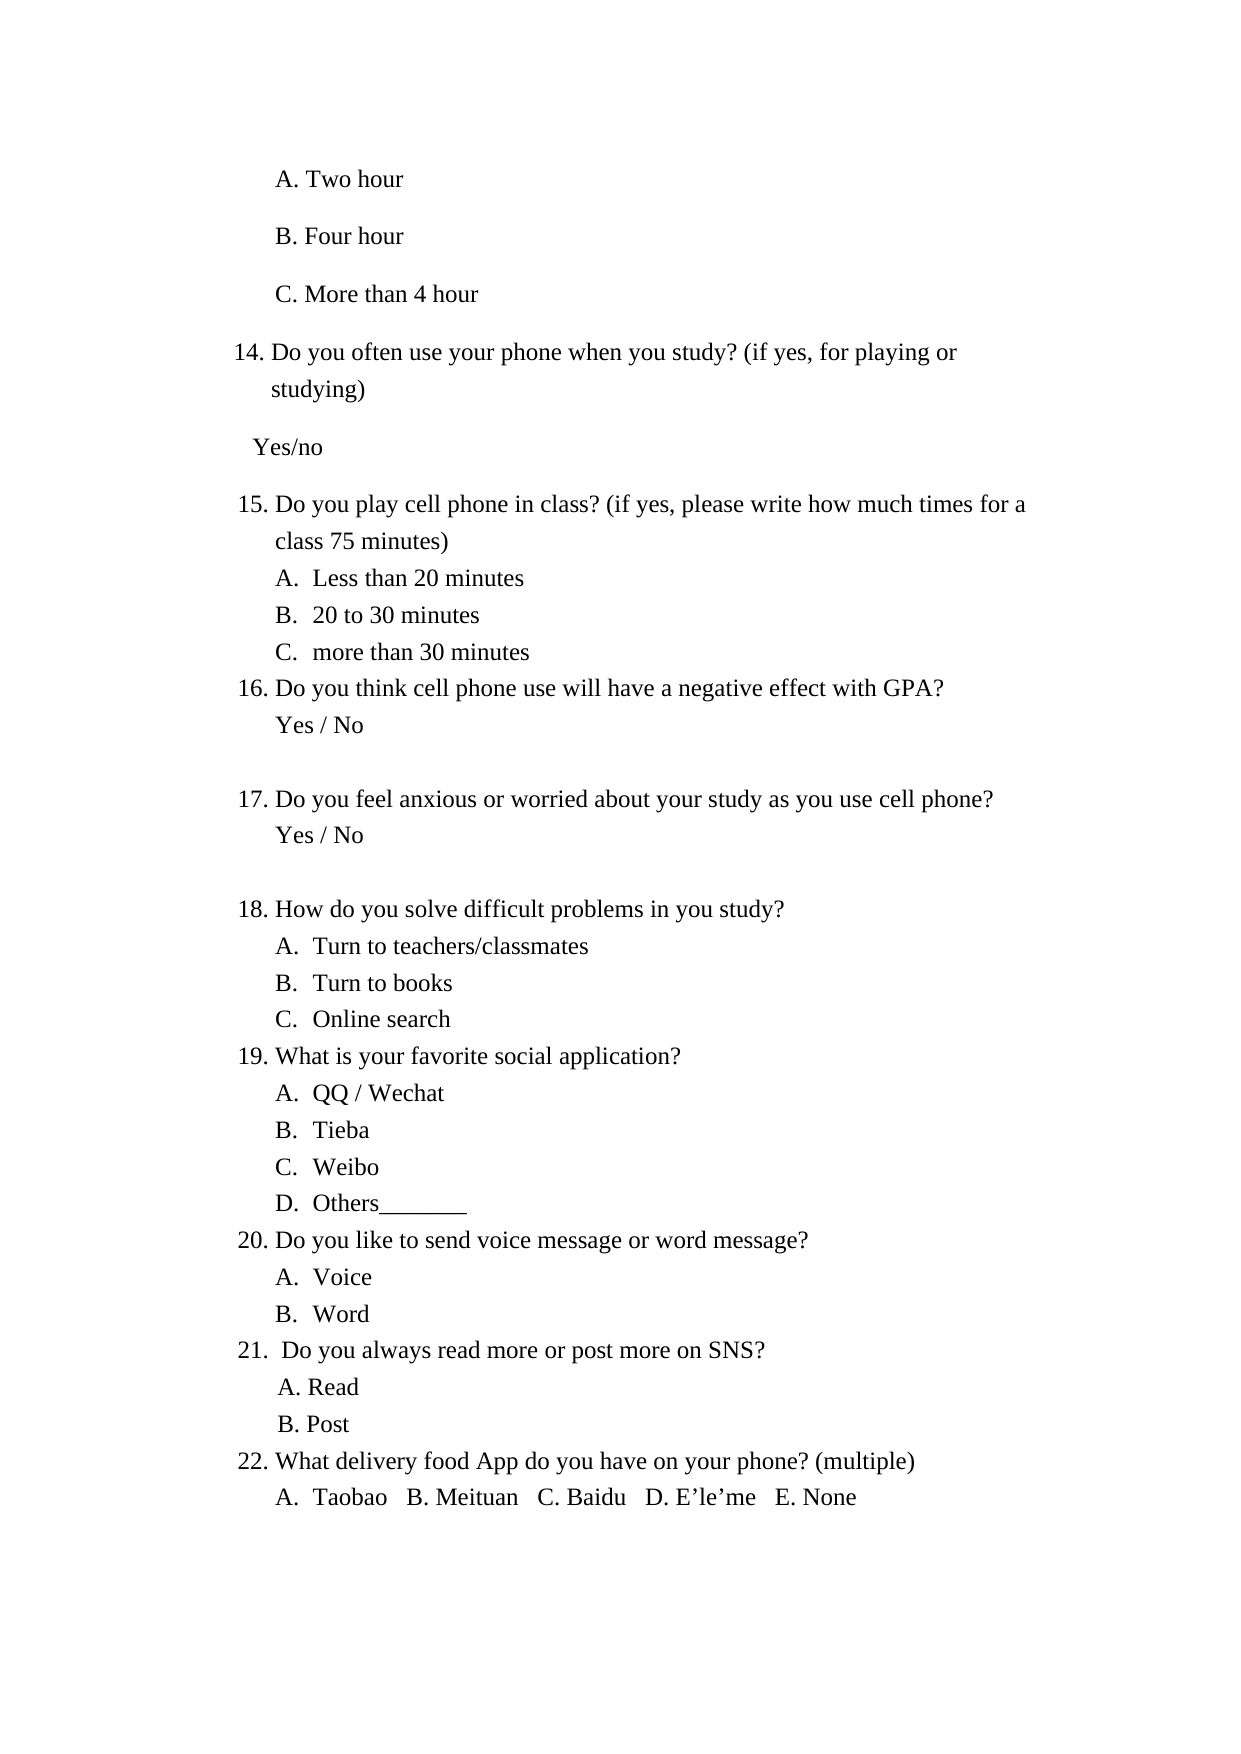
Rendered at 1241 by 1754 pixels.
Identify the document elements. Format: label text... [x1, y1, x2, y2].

list Others_______ [275, 1186, 1053, 1219]
list Voice [275, 1260, 1053, 1292]
list QQ / Wechat [275, 1076, 1053, 1109]
list Do you think cell phone use will have a negative effect with GPA? [237, 672, 1053, 704]
list How do you solve difficult problems in you study? [237, 892, 1053, 925]
list B. Post [277, 1407, 1053, 1439]
list Do you feel anxious or worried about your study as you use cell phone? [237, 782, 1053, 814]
list What is your favorite social application? [237, 1039, 1053, 1072]
list Word [275, 1297, 1053, 1329]
list Yes / No [275, 819, 1053, 851]
text A. Two hour [187, 162, 1053, 194]
list Turn to books [275, 966, 1053, 998]
list Do you always read more or post more on SNS? [237, 1333, 1053, 1366]
list Taobao B. Meituan C. Baidu D. E’le’me E. None [275, 1481, 1053, 1513]
list Yes / No [275, 708, 1053, 741]
list Less than 20 minutes [275, 561, 1053, 594]
list 20 to 30 minutes [275, 598, 1053, 631]
list A. Read [277, 1370, 1053, 1403]
text 14. Do you often use your phone when you study? (if yes, for playing or studying) [233, 335, 1053, 404]
list Tieba [275, 1113, 1053, 1145]
list more than 30 minutes [275, 635, 1053, 667]
list Turn to teachers/classmates [275, 929, 1053, 962]
list Do you play cell phone in class? (if yes, please write how much times for a class 75 minutes) [237, 487, 1053, 557]
list What delivery food App do you have on your phone? (multiple) [237, 1444, 1053, 1476]
list Online search [275, 1003, 1053, 1035]
list Do you like to send voice message or word message? [237, 1223, 1053, 1256]
text B. Four hour [187, 219, 1053, 252]
text Yes/no [233, 430, 1053, 462]
list Weibo [275, 1150, 1053, 1182]
text C. More than 4 hour [187, 277, 1053, 310]
